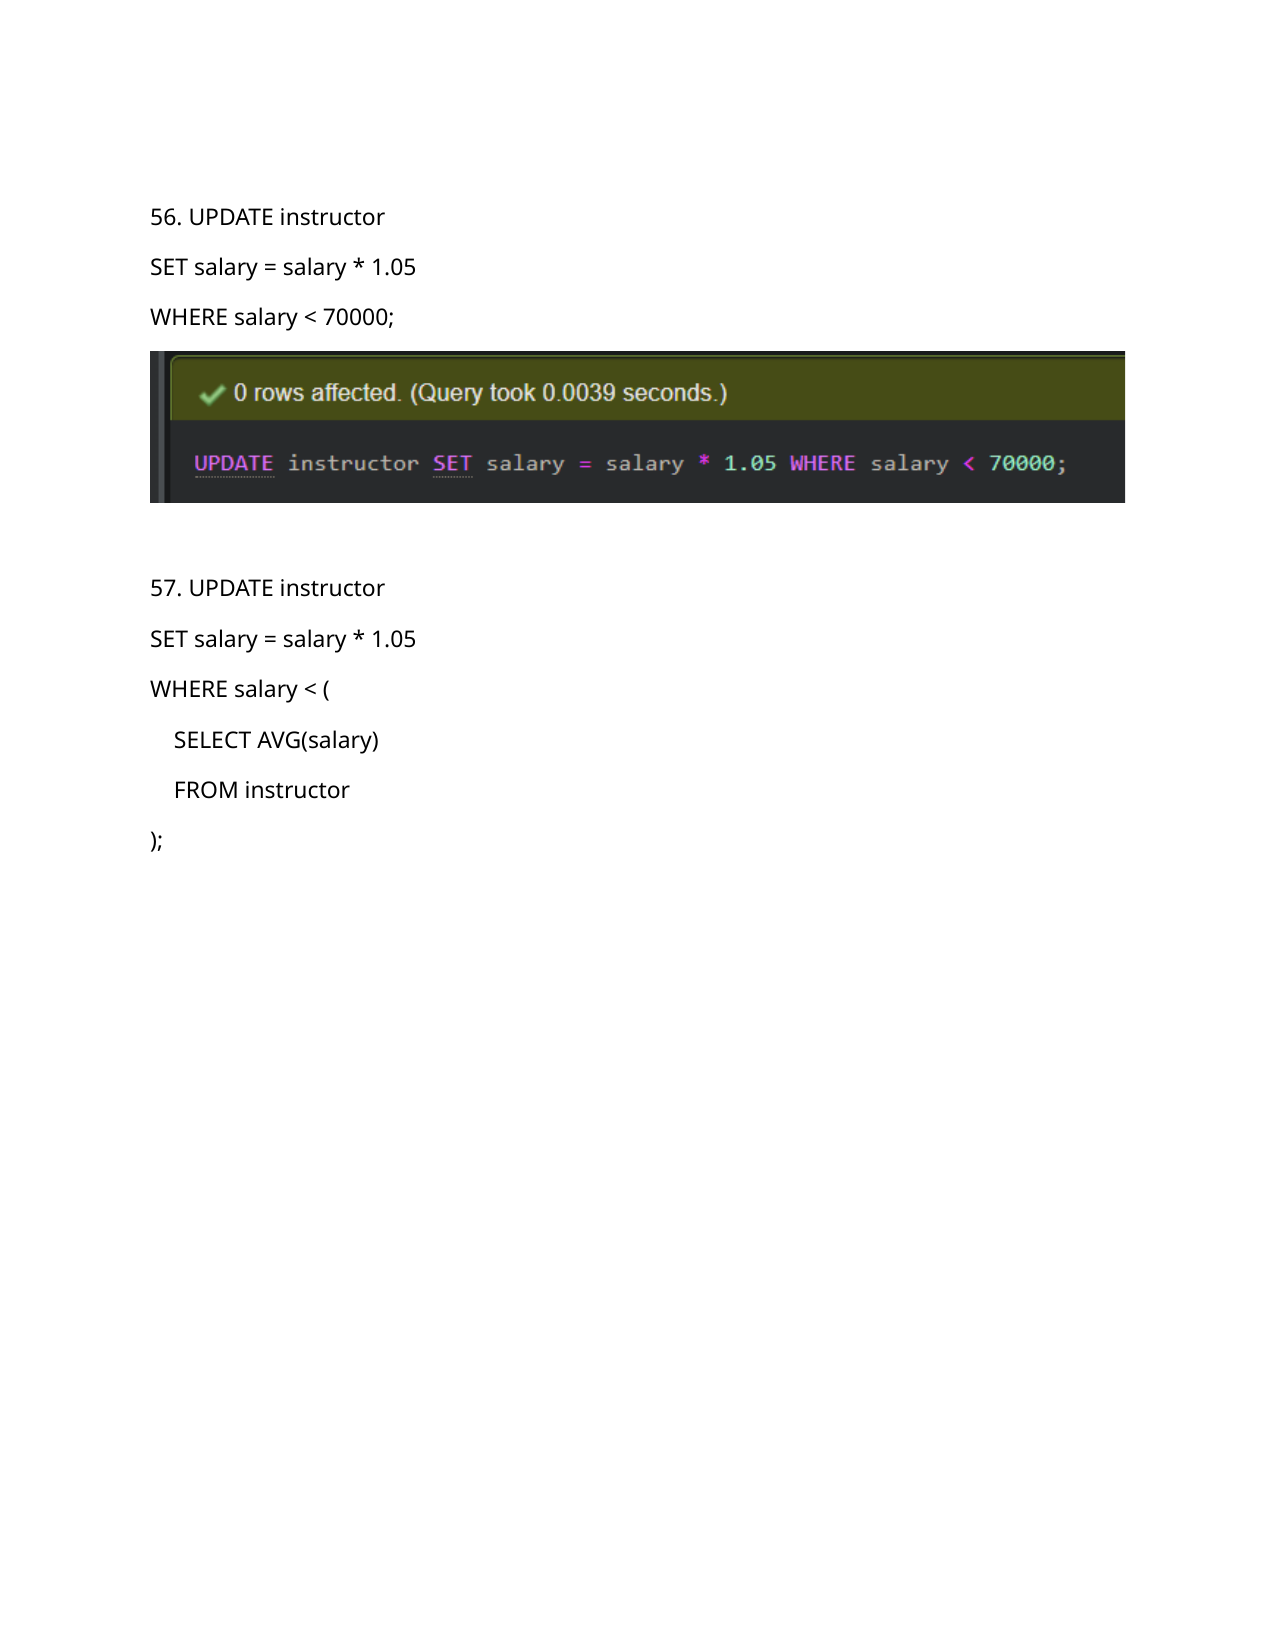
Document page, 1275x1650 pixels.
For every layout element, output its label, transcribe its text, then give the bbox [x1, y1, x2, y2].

text 56. UPDATE instructor [150, 200, 1125, 232]
text SET salary = salary * 1.05 [150, 251, 1125, 282]
text ); [150, 824, 1125, 856]
text 57. UPDATE instructor [150, 572, 1125, 603]
picture [150, 351, 1125, 503]
text WHERE salary < 70000; [150, 301, 1125, 332]
text SET salary = salary * 1.05 [150, 623, 1125, 654]
text SELECT AVG(salary) [150, 723, 1125, 755]
text FROM instructor [150, 774, 1125, 805]
text WHERE salary < ( [150, 673, 1125, 704]
